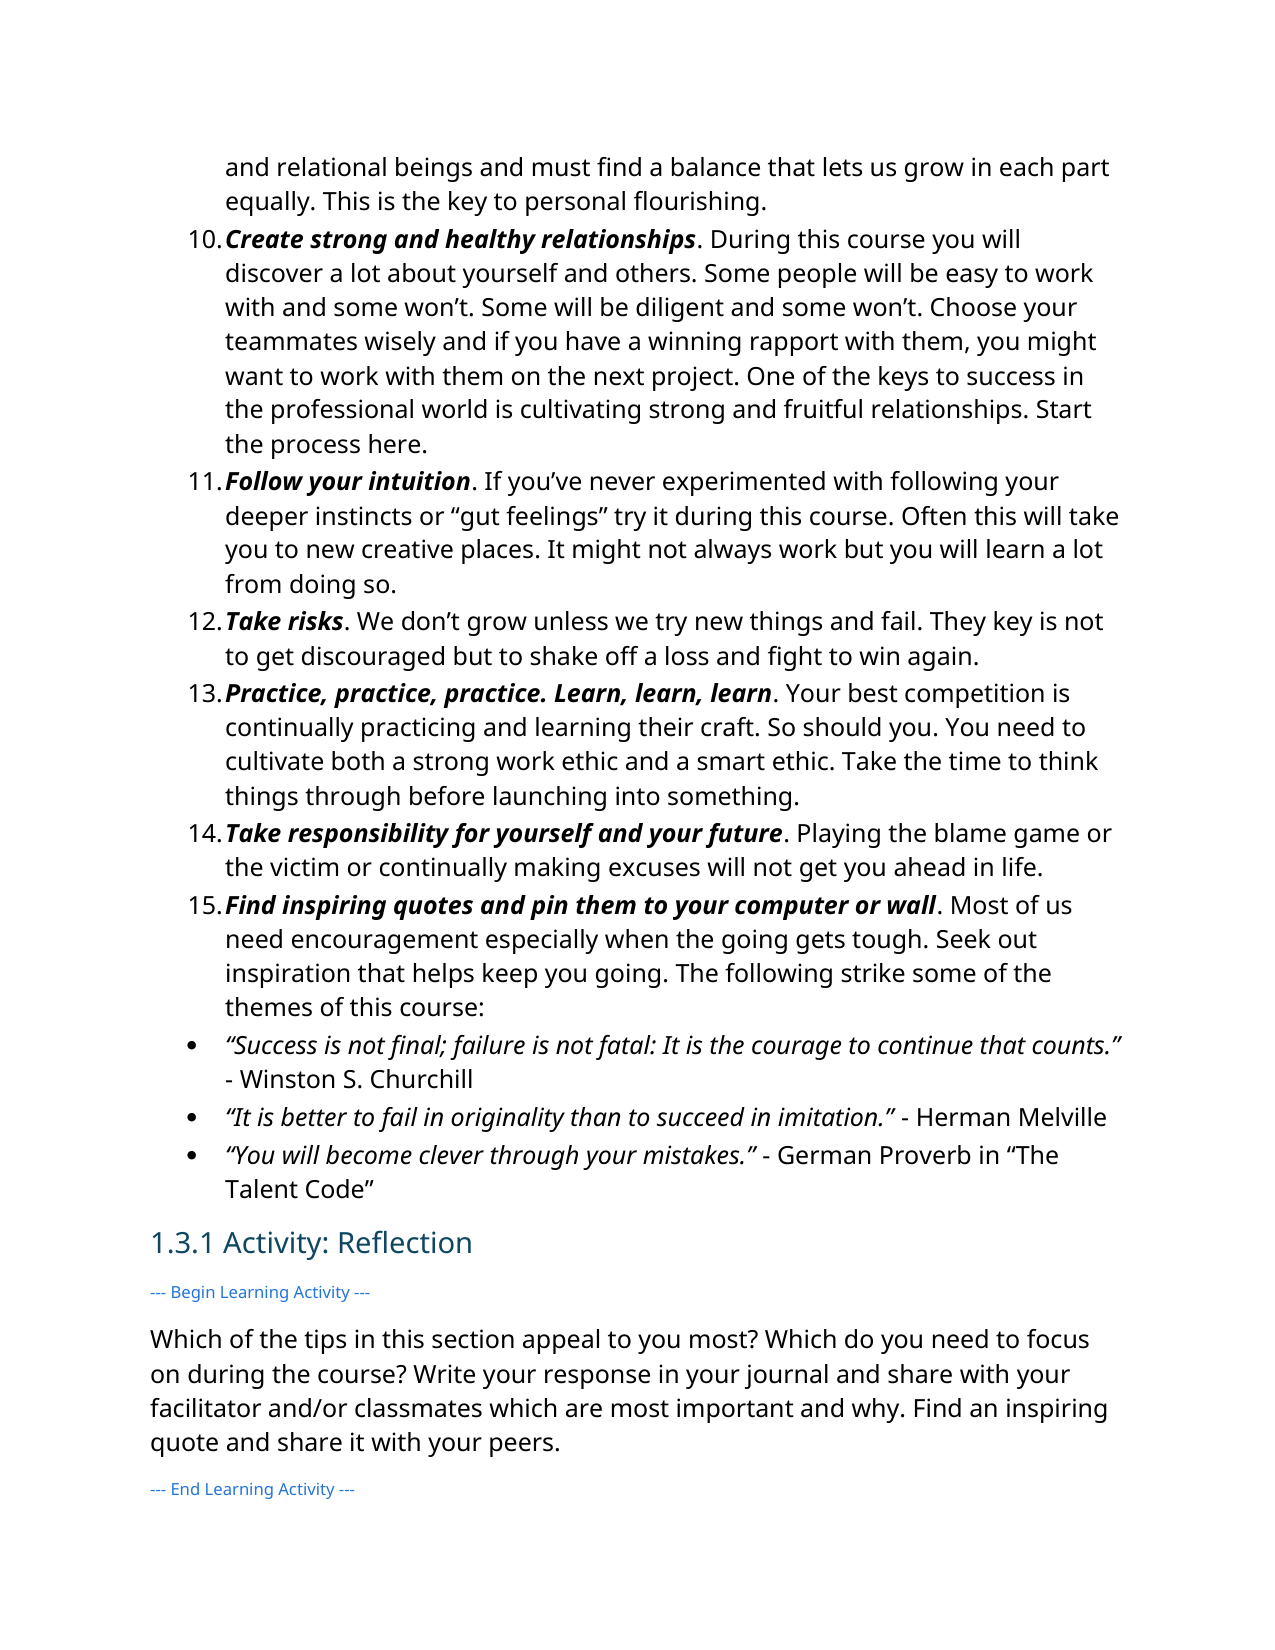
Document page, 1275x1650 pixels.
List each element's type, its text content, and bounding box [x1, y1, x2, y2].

text --- Begin Learning Activity --- [150, 1281, 1125, 1303]
subtitle 1.3.1 Activity: Reflection [150, 1222, 1125, 1262]
list Take risks. We don’t grow unless we try new things and fail. They key is not to get discouraged but to shake off a loss and fight to win again. [187, 604, 1125, 672]
list Take responsibility for yourself and your future. Playing the blame game or the victim or continually making excuses will not get you ahead in life. [187, 816, 1125, 884]
list Practice, practice, practice. Learn, learn, learn. Your best competition is continually practicing and learning their craft. So should you. You need to cultivate both a strong work ethic and a smart ethic. Take the time to think things through before launching into something. [187, 676, 1125, 812]
list “Success is not final; failure is not fatal: It is the courage to continue that counts.” - Winston S. Churchill [187, 1028, 1125, 1096]
text Which of the tips in this section appeal to you most? Which do you need to focus on during the course? Write your response in your journal and share with your facilitator and/or classmates which are most important and why. Find an inspiring quote and share it with your peers. [150, 1322, 1125, 1458]
list Create strong and healthy relationships. During this course you will discover a lot about yourself and others. Some people will be easy to work with and some won’t. Some will be diligent and some won’t. Choose your teammates wisely and if you have a winning rapport with them, you might want to work with them on the next project. One of the keys to success in the professional world is cultivating strong and fruitful relationships. Start the process here. [187, 222, 1125, 460]
list “It is better to fail in originality than to succeed in imitation.” - Herman Melville [187, 1100, 1125, 1134]
list “You will become clever through your mistakes.” - German Proverb in “The Talent Code” [187, 1137, 1125, 1206]
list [187, 150, 1125, 218]
text --- End Learning Activity --- [150, 1477, 1125, 1500]
list Follow your intuition. If you’ve never experimented with following your deeper instincts or “gut feelings” try it during this course. Often this will take you to new creative places. It might not always work but you will learn a lot from doing so. [187, 464, 1125, 600]
list Find inspiring quotes and pin them to your computer or wall. Most of us need encouragement especially when the going gets tough. Seek out inspiration that helps keep you going. The following strike some of the themes of this course: [187, 888, 1125, 1024]
